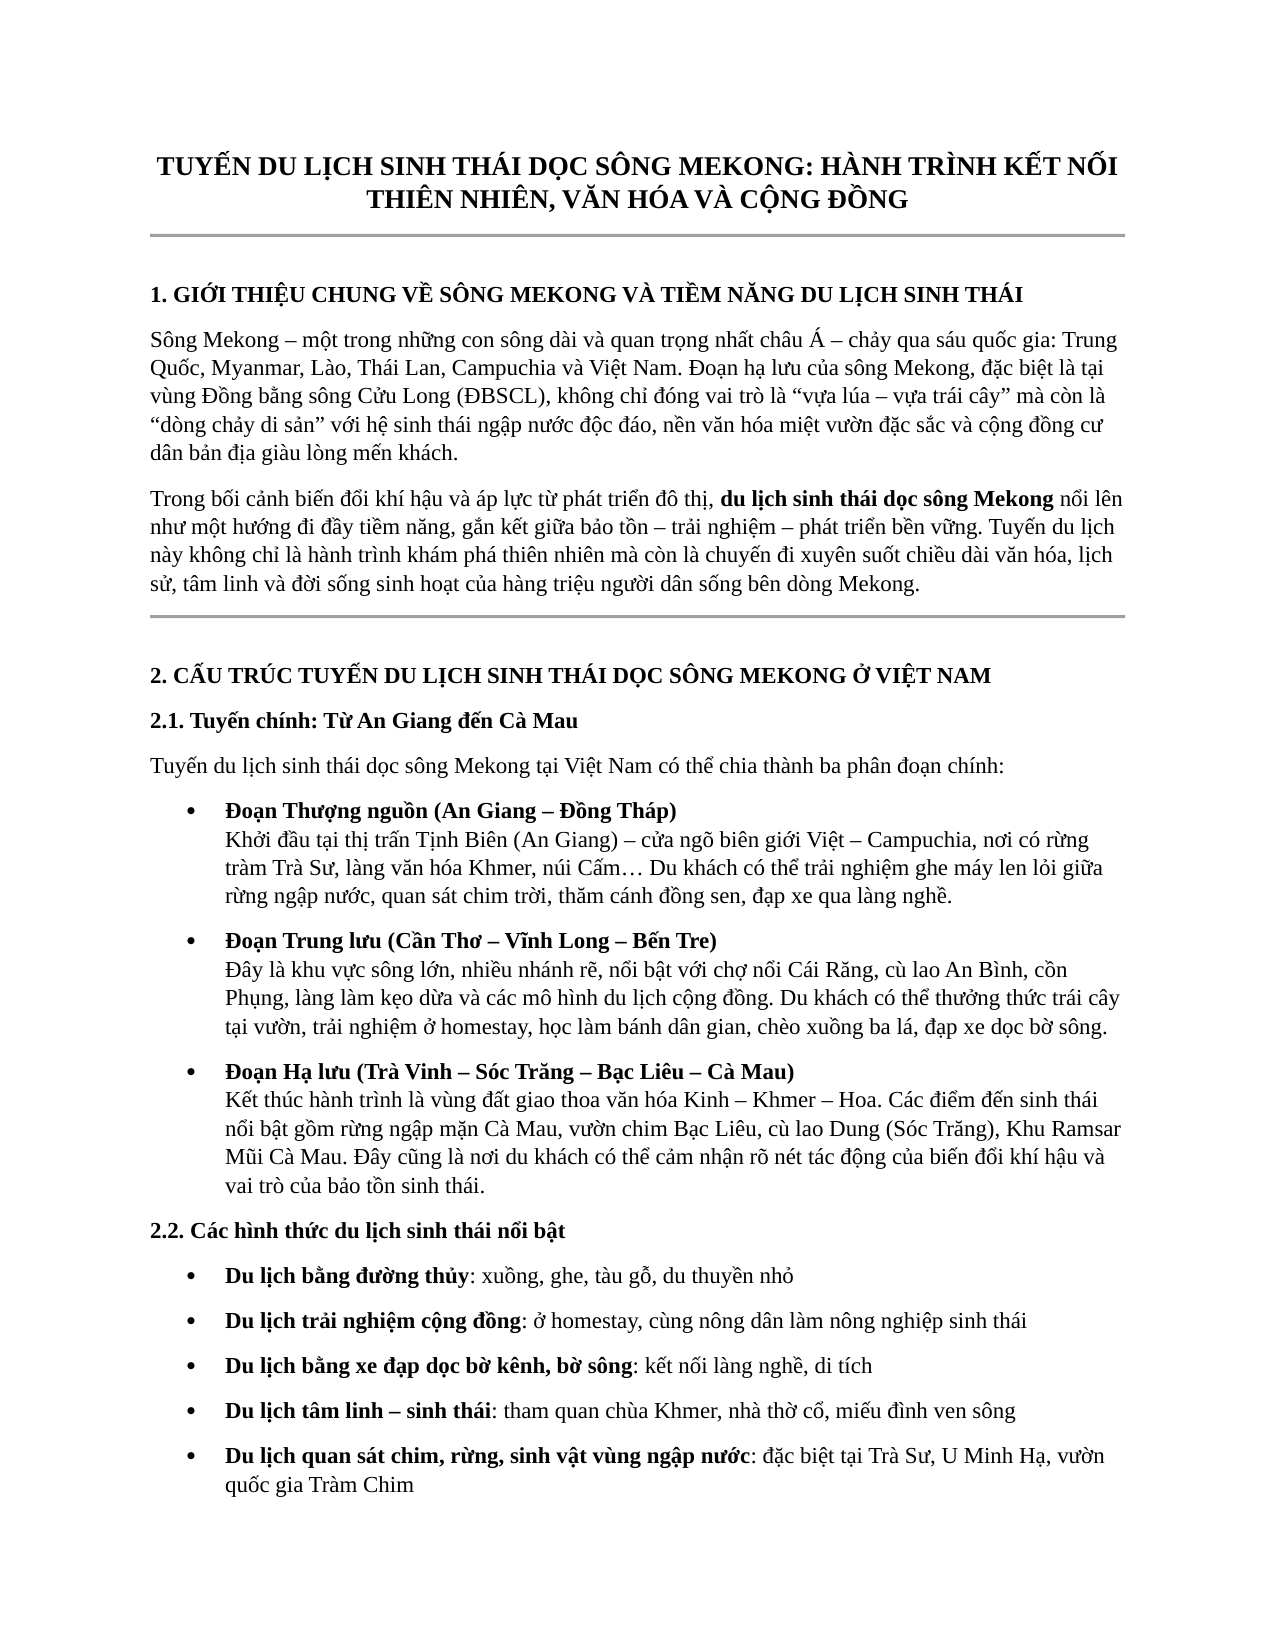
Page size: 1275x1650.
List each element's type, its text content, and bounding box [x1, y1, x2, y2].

list Du lịch bằng xe đạp dọc bờ kênh, bờ sông: kết nối làng nghề, di tích [187, 1352, 1125, 1378]
text TUYẾN DU LỊCH SINH THÁI DỌC SÔNG MEKONG: HÀNH TRÌNH KẾT NỐI THIÊN NHIÊN, VĂN HÓA VÀ CỘNG ĐỒNG [150, 150, 1125, 215]
text Trong bối cảnh biến đổi khí hậu và áp lực từ phát triển đô thị, du lịch sinh thái dọc sông Mekong nổi lên như một hướng đi đầy tiềm năng, gắn kết giữa bảo tồn – trải nghiệm – phát triển bền vững. Tuyến du lịch này không chỉ là hành trình khám phá thiên nhiên mà còn là chuyến đi xuyên suốt chiều dài văn hóa, lịch sử, tâm linh và đời sống sinh hoạt của hàng triệu người dân sống bên dòng Mekong. [150, 484, 1125, 596]
list Đoạn Trung lưu (Cần Thơ – Vĩnh Long – Bến Tre) Đây là khu vực sông lớn, nhiều nhánh rẽ, nổi bật với chợ nổi Cái Răng, cù lao An Bình, cồn Phụng, làng làm kẹo dừa và các mô hình du lịch cộng đồng. Du khách có thể thưởng thức trái cây tại vườn, trải nghiệm ở homestay, học làm bánh dân gian, chèo xuồng ba lá, đạp xe dọc bờ sông. [187, 928, 1125, 1039]
text 2. CẤU TRÚC TUYẾN DU LỊCH SINH THÁI DỌC SÔNG MEKONG Ở VIỆT NAM [150, 662, 1125, 688]
list Du lịch bằng đường thủy: xuồng, ghe, tàu gỗ, du thuyền nhỏ [187, 1262, 1125, 1288]
list Đoạn Hạ lưu (Trà Vinh – Sóc Trăng – Bạc Liêu – Cà Mau) Kết thúc hành trình là vùng đất giao thoa văn hóa Kinh – Khmer – Hoa. Các điểm đến sinh thái nổi bật gồm rừng ngập mặn Cà Mau, vườn chim Bạc Liêu, cù lao Dung (Sóc Trăng), Khu Ramsar Mũi Cà Mau. Đây cũng là nơi du khách có thể cảm nhận rõ nét tác động của biến đổi khí hậu và vai trò của bảo tồn sinh thái. [187, 1058, 1125, 1198]
text 1. GIỚI THIỆU CHUNG VỀ SÔNG MEKONG VÀ TIỀM NĂNG DU LỊCH SINH THÁI [150, 281, 1125, 307]
text Tuyến du lịch sinh thái dọc sông Mekong tại Việt Nam có thể chia thành ba phân đoạn chính: [150, 752, 1125, 778]
list Du lịch trải nghiệm cộng đồng: ở homestay, cùng nông dân làm nông nghiệp sinh thái [187, 1307, 1125, 1333]
text Sông Mekong – một trong những con sông dài và quan trọng nhất châu Á – chảy qua sáu quốc gia: Trung Quốc, Myanmar, Lào, Thái Lan, Campuchia và Việt Nam. Đoạn hạ lưu của sông Mekong, đặc biệt là tại vùng Đồng bằng sông Cửu Long (ĐBSCL), không chỉ đóng vai trò là “vựa lúa – vựa trái cây” mà còn là “dòng chảy di sản” với hệ sinh thái ngập nước độc đáo, nền văn hóa miệt vườn đặc sắc và cộng đồng cư dân bản địa giàu lòng mến khách. [150, 326, 1125, 466]
text 2.1. Tuyến chính: Từ An Giang đến Cà Mau [150, 707, 1125, 733]
text 2.2. Các hình thức du lịch sinh thái nổi bật [150, 1217, 1125, 1243]
list Đoạn Thượng nguồn (An Giang – Đồng Tháp) Khởi đầu tại thị trấn Tịnh Biên (An Giang) – cửa ngõ biên giới Việt – Campuchia, nơi có rừng tràm Trà Sư, làng văn hóa Khmer, núi Cấm… Du khách có thể trải nghiệm ghe máy len lỏi giữa rừng ngập nước, quan sát chim trời, thăm cánh đồng sen, đạp xe qua làng nghề. [187, 797, 1125, 909]
list Du lịch quan sát chim, rừng, sinh vật vùng ngập nước: đặc biệt tại Trà Sư, U Minh Hạ, vườn quốc gia Tràm Chim [187, 1442, 1125, 1497]
list Du lịch tâm linh – sinh thái: tham quan chùa Khmer, nhà thờ cổ, miếu đình ven sông [187, 1397, 1125, 1424]
